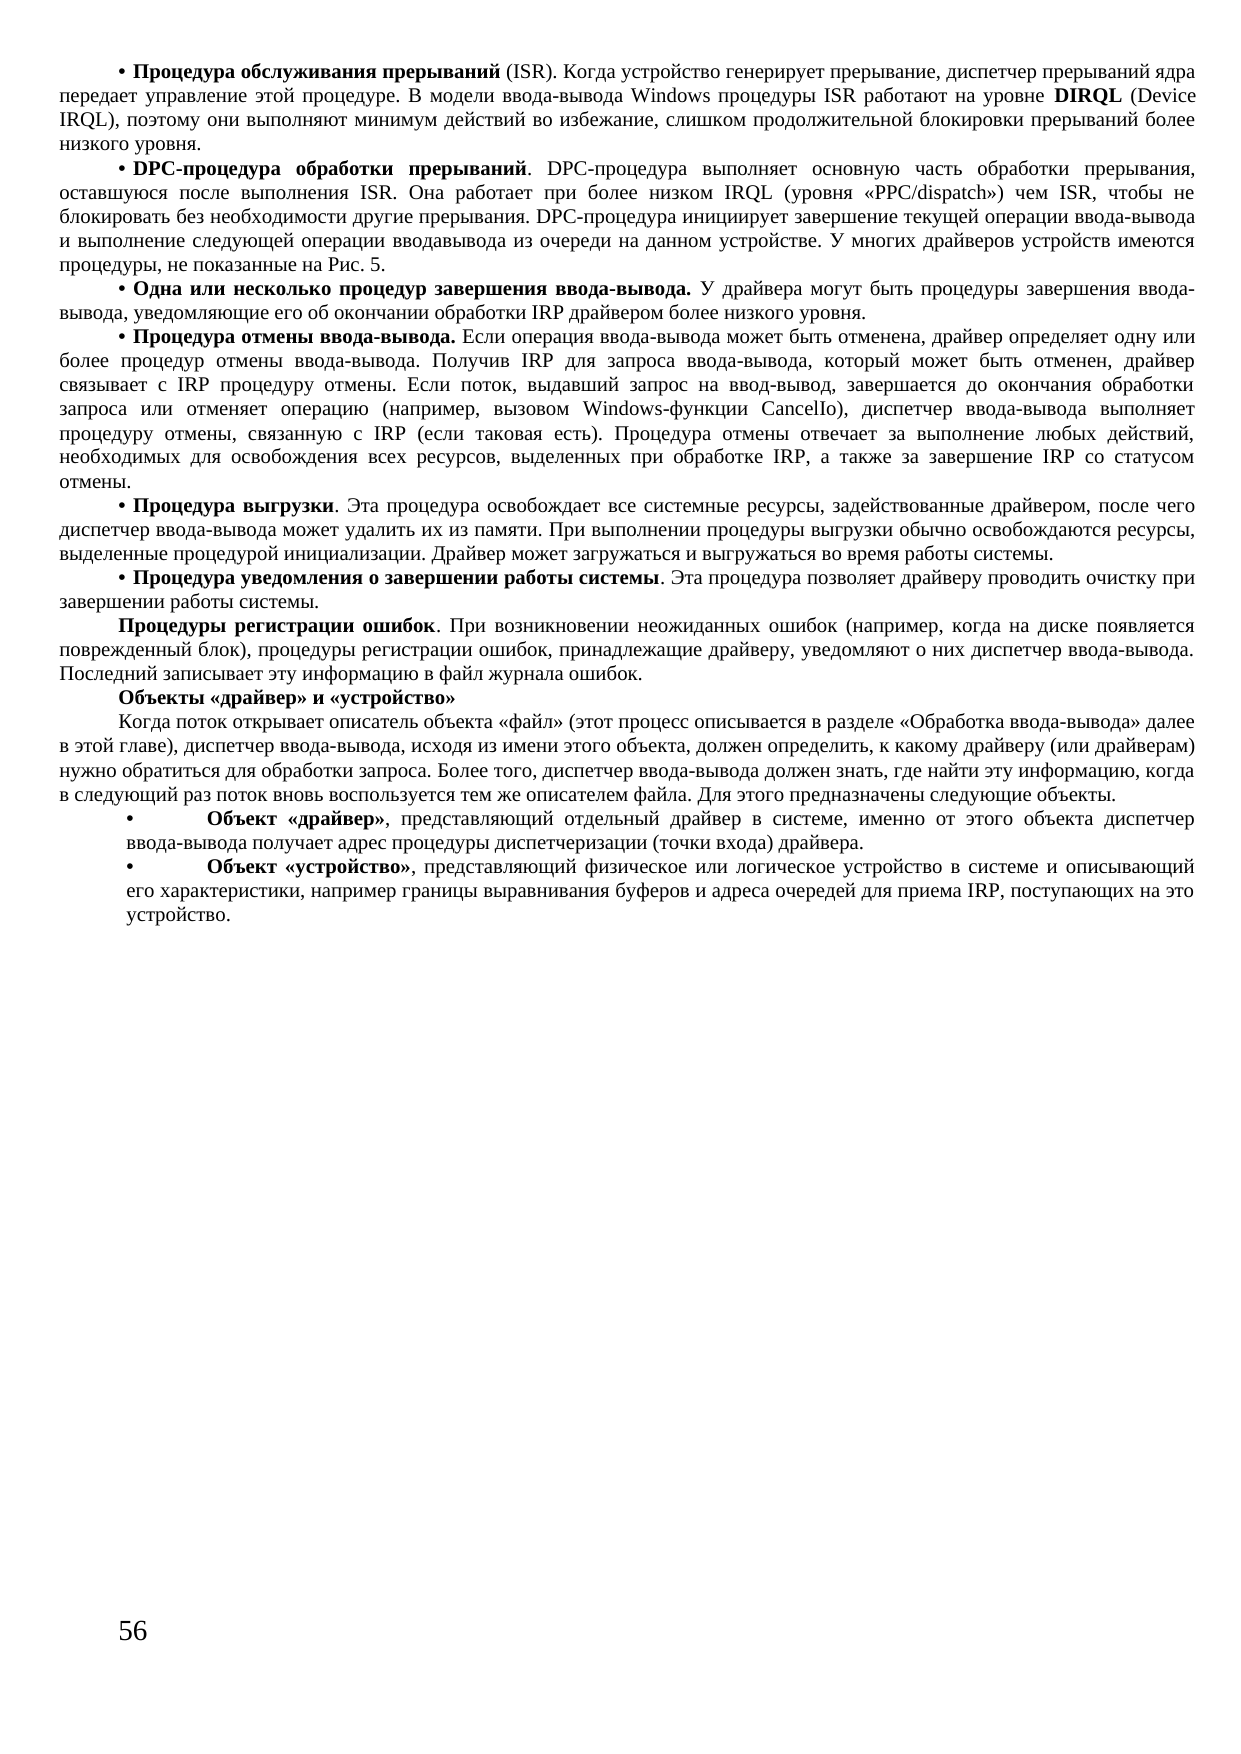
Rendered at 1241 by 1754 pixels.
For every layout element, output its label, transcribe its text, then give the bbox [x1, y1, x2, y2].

list Процедура отмены ввода-вывода. Если операция ввода-вывода может быть отменена, драйвер определяет одну или более процедур отмены ввода-вывода. Получив IRP для запроса ввода-вывода, который может быть отменен, драйвер связывает с IRP процедуру отмены. Если поток, выдавший запрос на ввод-вывод, завершается до окончания обработки запроса или отменяет операцию (например, вызовом Windows-функции CancelIo), диспетчер ввода-вывода выполняет процедуру отмены, связанную с IRP (если таковая есть). Процедура отмены отвечает за выполнение любых действий, необходимых для освобождения всех ресурсов, выделенных при обработке IRP, а также за завершение IRP со статусом отмены. [59, 324, 1196, 493]
text Когда поток открывает описатель объекта «файл» (этот процесс описывается в разделе «Обработка ввода-вывода» далее в этой главе), диспетчер ввода-вывода, исходя из имени этого объекта, должен определить, к какому драйверу (или драйверам) нужно обратиться для обработки запроса. Более того, диспетчер ввода-вывода должен знать, где найти эту информацию, когда в следующий раз поток вновь воспользуется тем же описателем файла. Для этого предназначены следующие объекты. [59, 709, 1196, 806]
list DPC-процедура обработки прерываний. DPC-процедура выполняет основную часть обработки прерывания, оставшуюся после выполнения ISR. Она работает при более низком IRQL (уровня «PPC/dispatch») чем ISR, чтобы не блокировать без необходимости другие прерывания. DPC-процедура инициирует завершение текущей операции ввода-вывода и выполнение следующей операции вводавывода из очереди на данном устройстве. У многих драйверов устройств имеются процедуры, не показанные на Рис. 5. [59, 155, 1196, 276]
list Процедура уведомления о завершении работы системы. Эта процедура позволяет драйверу проводить очистку при завершении работы системы. [59, 565, 1196, 613]
list Процедура выгрузки. Эта процедура освобождает все системные ресурсы, задействованные драйвером, после чего диспетчер ввода-вывода может удалить их из памяти. При выполнении процедуры выгрузки обычно освобождаются ресурсы, выделенные процедурой инициализации. Драйвер может загружаться и выгружаться во время работы системы. [59, 493, 1196, 565]
list Процедура обслуживания прерываний (ISR). Когда устройство генерирует прерывание, диспетчер прерываний ядра передает управление этой процедуре. В модели ввода-вывода Windows процедуры ISR работают на уровне DIRQL (Device IRQL), поэтому они выполняют минимум действий во избежание, слишком продолжительной блокировки прерываний более низкого уровня. [59, 59, 1196, 155]
list Объект «устройство», представляющий физическое или логическое устройство в системе и описывающий его характеристики, например границы выравнивания буферов и адреса очередей для приема IRP, поступающих на это устройство. [126, 854, 1196, 926]
text Объекты «драйвер» и «устройство» [59, 685, 1196, 709]
list Объект «драйвер», представляющий отдельный драйвер в системе, именно от этого объекта диспетчер ввода-вывода получает адрес процедуры диспетчеризации (точки входа) драйвера. [126, 806, 1196, 854]
list Одна или несколько процедур завершения ввода-вывода. У драйвера могут быть процедуры завершения ввода-вывода, уведомляющие его об окончании обработки IRP драйвером более низкого уровня. [59, 276, 1196, 324]
text Процедуры регистрации ошибок. При возникновении неожиданных ошибок (например, когда на диске появляется поврежденный блок), процедуры регистрации ошибок, принадлежащие драйверу, уведомляют о них диспетчер ввода-вывода. Последний записывает эту информацию в файл журнала ошибок. [59, 613, 1196, 685]
